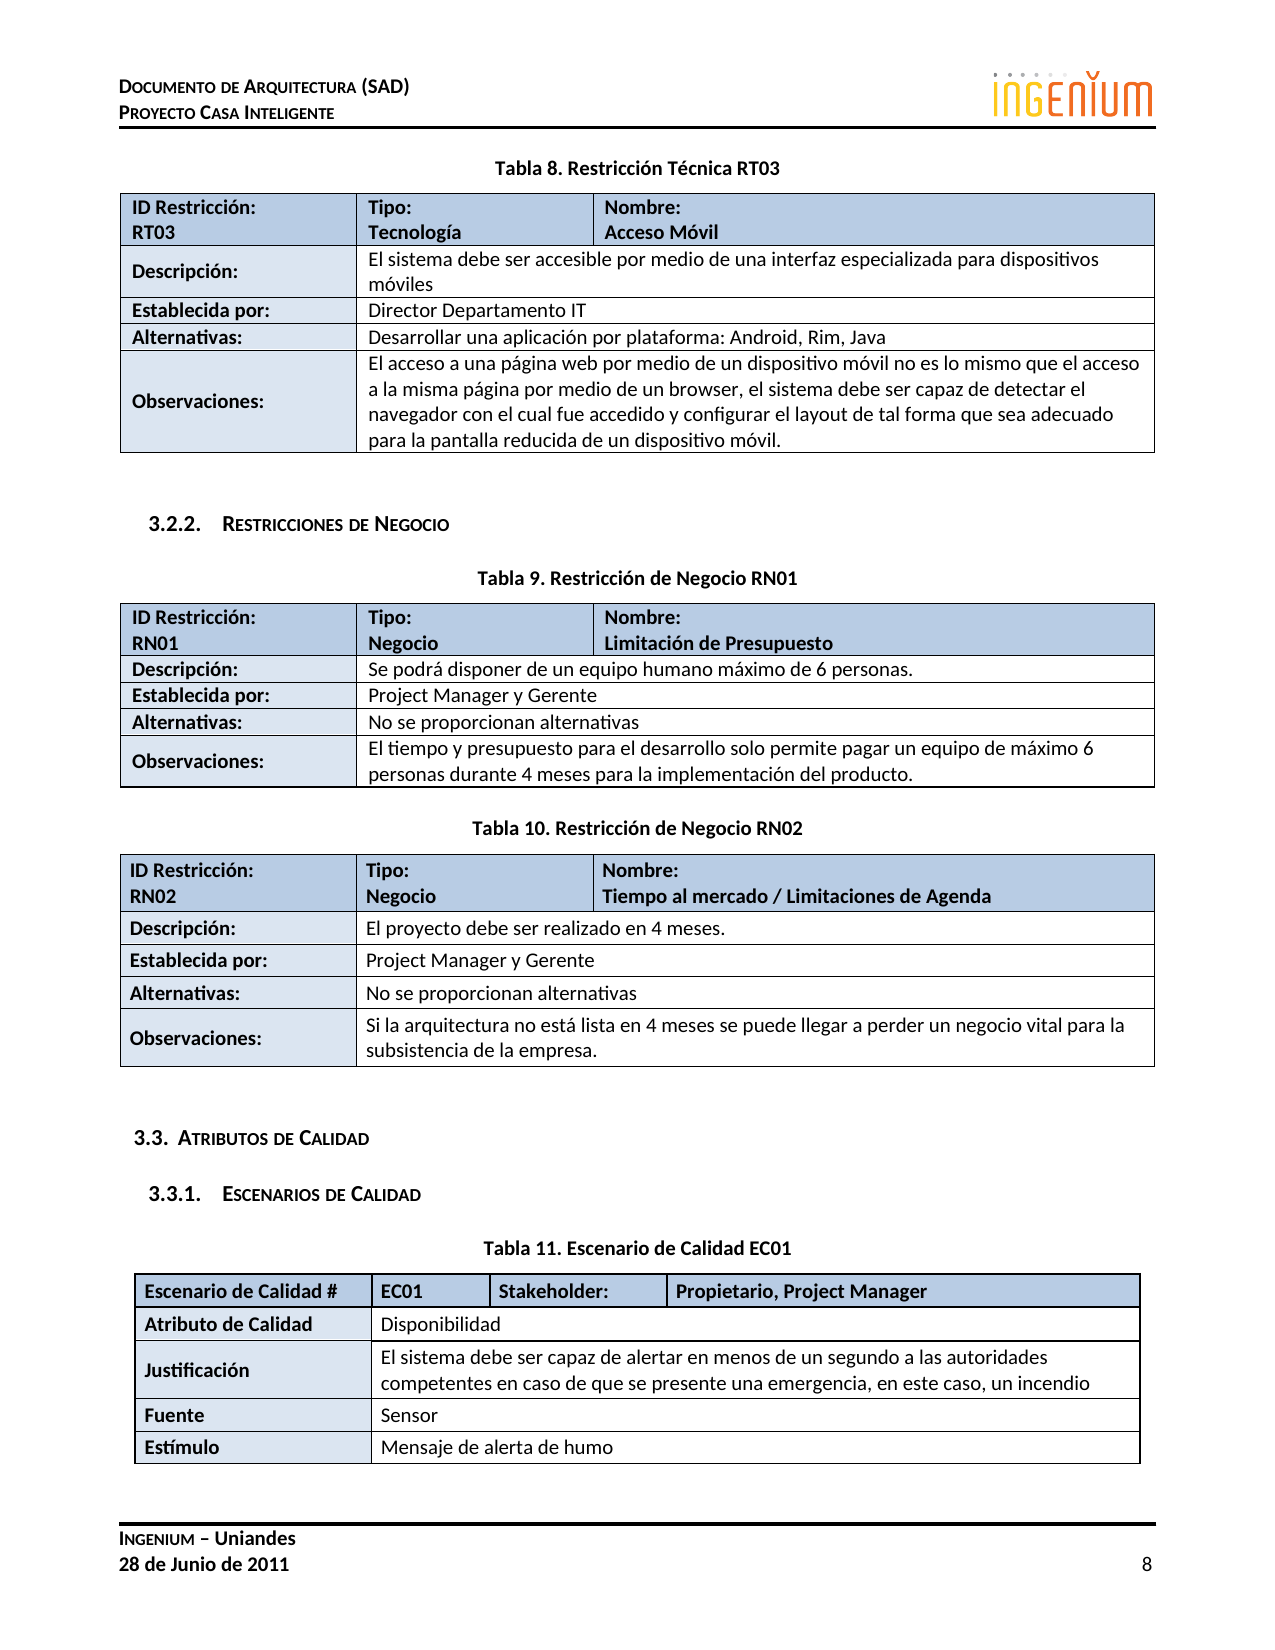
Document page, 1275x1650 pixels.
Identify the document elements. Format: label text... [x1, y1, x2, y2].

table_cell Se podrá disponer de un equipo humano máximo de 6 personas. [357, 656, 1154, 682]
table_header Stakeholder: [491, 1275, 666, 1306]
table_header Nombre: Limitación de Presupuesto [594, 604, 1154, 655]
table_header Tipo: Negocio [357, 855, 593, 911]
table_cell Establecida por: [121, 683, 356, 708]
table_cell Establecida por: [121, 298, 356, 323]
table_header Tipo: Negocio [357, 604, 593, 655]
table_cell El proyecto debe ser realizado en 4 meses. [357, 912, 1154, 943]
table_cell Alternativas: [121, 977, 356, 1008]
table_cell Alternativas: [121, 324, 356, 349]
table_cell Si la arquitectura no está lista en 4 meses se puede llegar a perder un negocio vital para la subsistencia de la empresa. [357, 1009, 1154, 1066]
table_cell El acceso a una página web por medio de un dispositivo móvil no es lo mismo que el acceso a la misma página por medio de un browser, el sistema debe ser capaz de detectar el navegador con el cual fue accedido y configurar el layout de tal forma que sea adecuado para la pantalla reducida de un dispositivo móvil. [357, 351, 1154, 452]
table_header ID Restricción: RN01 [121, 604, 356, 655]
text Tabla 11. Escenario de Calidad EC01 [118, 1235, 1156, 1260]
table_header ID Restricción: RT03 [121, 194, 356, 245]
table_cell Establecida por: [121, 945, 356, 976]
table_cell Project Manager y Gerente [357, 683, 1154, 708]
table_cell Disponibilidad [372, 1308, 1139, 1339]
table_header EC01 [373, 1275, 489, 1306]
table_cell El sistema debe ser capaz de alertar en menos de un segundo a las autoridades competentes en caso de que se presente una emergencia, en este caso, un incendio [372, 1342, 1139, 1398]
table_cell Desarrollar una aplicación por plataforma: Android, Rim, Java [357, 324, 1154, 349]
table_header Escenario de Calidad # [136, 1275, 371, 1306]
list Atributos de Calidad [133, 1123, 1156, 1151]
table_cell El tiempo y presupuesto para el desarrollo solo permite pagar un equipo de máximo 6 personas durante 4 meses para la implementación del producto. [357, 736, 1154, 786]
picture [993, 71, 1158, 127]
table_header Nombre: Acceso Móvil [594, 194, 1154, 245]
table_cell El sistema debe ser accesible por medio de una interfaz especializada para dispositivos móviles [357, 246, 1154, 297]
table_cell Project Manager y Gerente [357, 945, 1154, 976]
table_cell Observaciones: [121, 1009, 356, 1066]
text Tabla 10. Restricción de Negocio RN02 [118, 816, 1156, 841]
table_header Nombre: Tiempo al mercado / Limitaciones de Agenda [594, 855, 1154, 911]
table_cell Descripción: [121, 656, 356, 682]
list Restricciones de Negocio [148, 509, 1156, 537]
table_cell Observaciones: [121, 351, 356, 452]
text Tabla 8. Restricción Técnica RT03 [118, 155, 1156, 180]
table_cell Mensaje de alerta de humo [372, 1432, 1139, 1463]
table_cell Descripción: [121, 246, 356, 297]
table_cell Descripción: [121, 912, 356, 943]
text Tabla 9. Restricción de Negocio RN01 [118, 565, 1156, 591]
table_header ID Restricción: RN02 [121, 855, 356, 911]
table_cell Sensor [372, 1399, 1139, 1431]
table_cell Atributo de Calidad [136, 1308, 371, 1339]
list Escenarios de Calidad [148, 1179, 1156, 1207]
table_cell No se proporcionan alternativas [357, 709, 1154, 734]
table_header Tipo: Tecnología [357, 194, 593, 245]
table_header Propietario, Project Manager [668, 1275, 1139, 1306]
table_cell Alternativas: [121, 709, 356, 734]
table_cell No se proporcionan alternativas [357, 977, 1154, 1008]
table_cell Observaciones: [121, 736, 356, 786]
table_cell Fuente [136, 1399, 371, 1431]
table_cell Director Departamento IT [357, 298, 1154, 323]
table_cell Estímulo [136, 1432, 371, 1463]
table_cell Justificación [136, 1341, 371, 1398]
